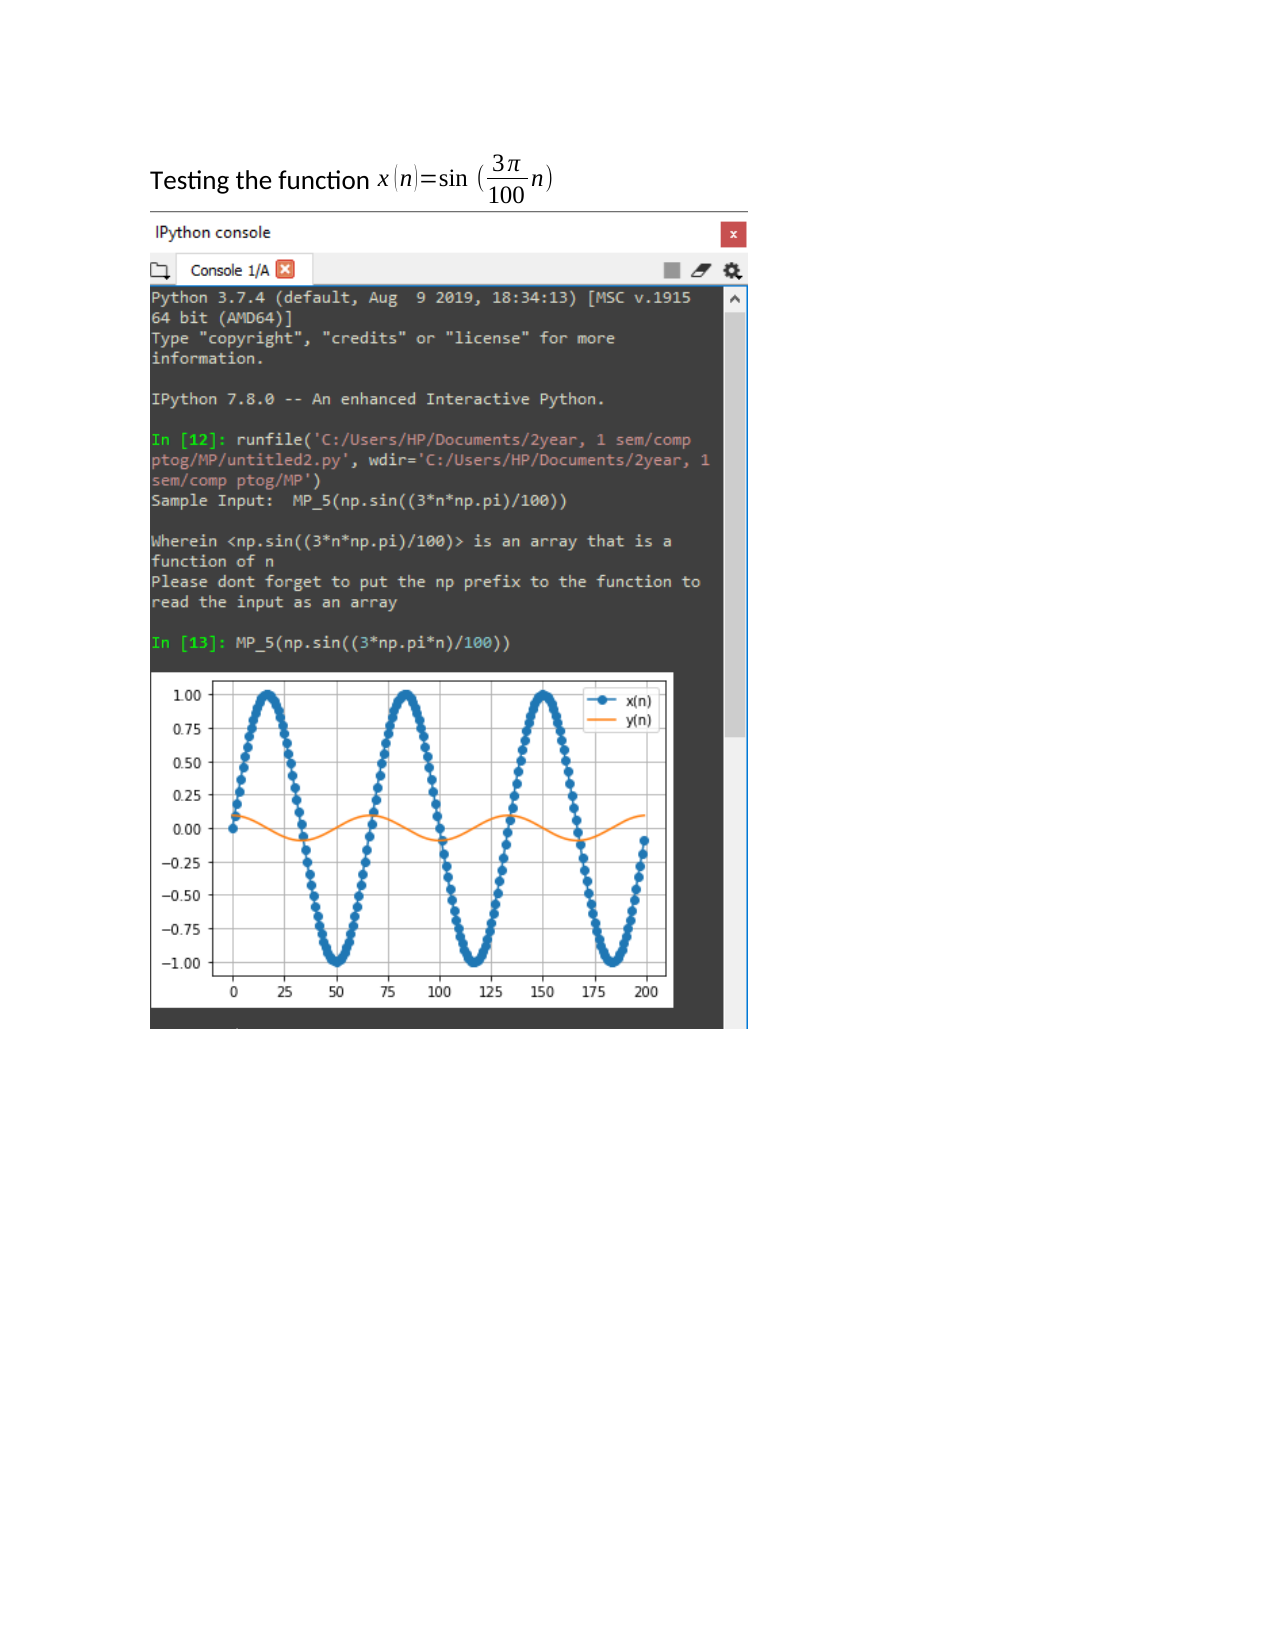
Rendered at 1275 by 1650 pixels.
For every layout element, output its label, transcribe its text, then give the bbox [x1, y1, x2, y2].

picture [150, 211, 748, 1029]
